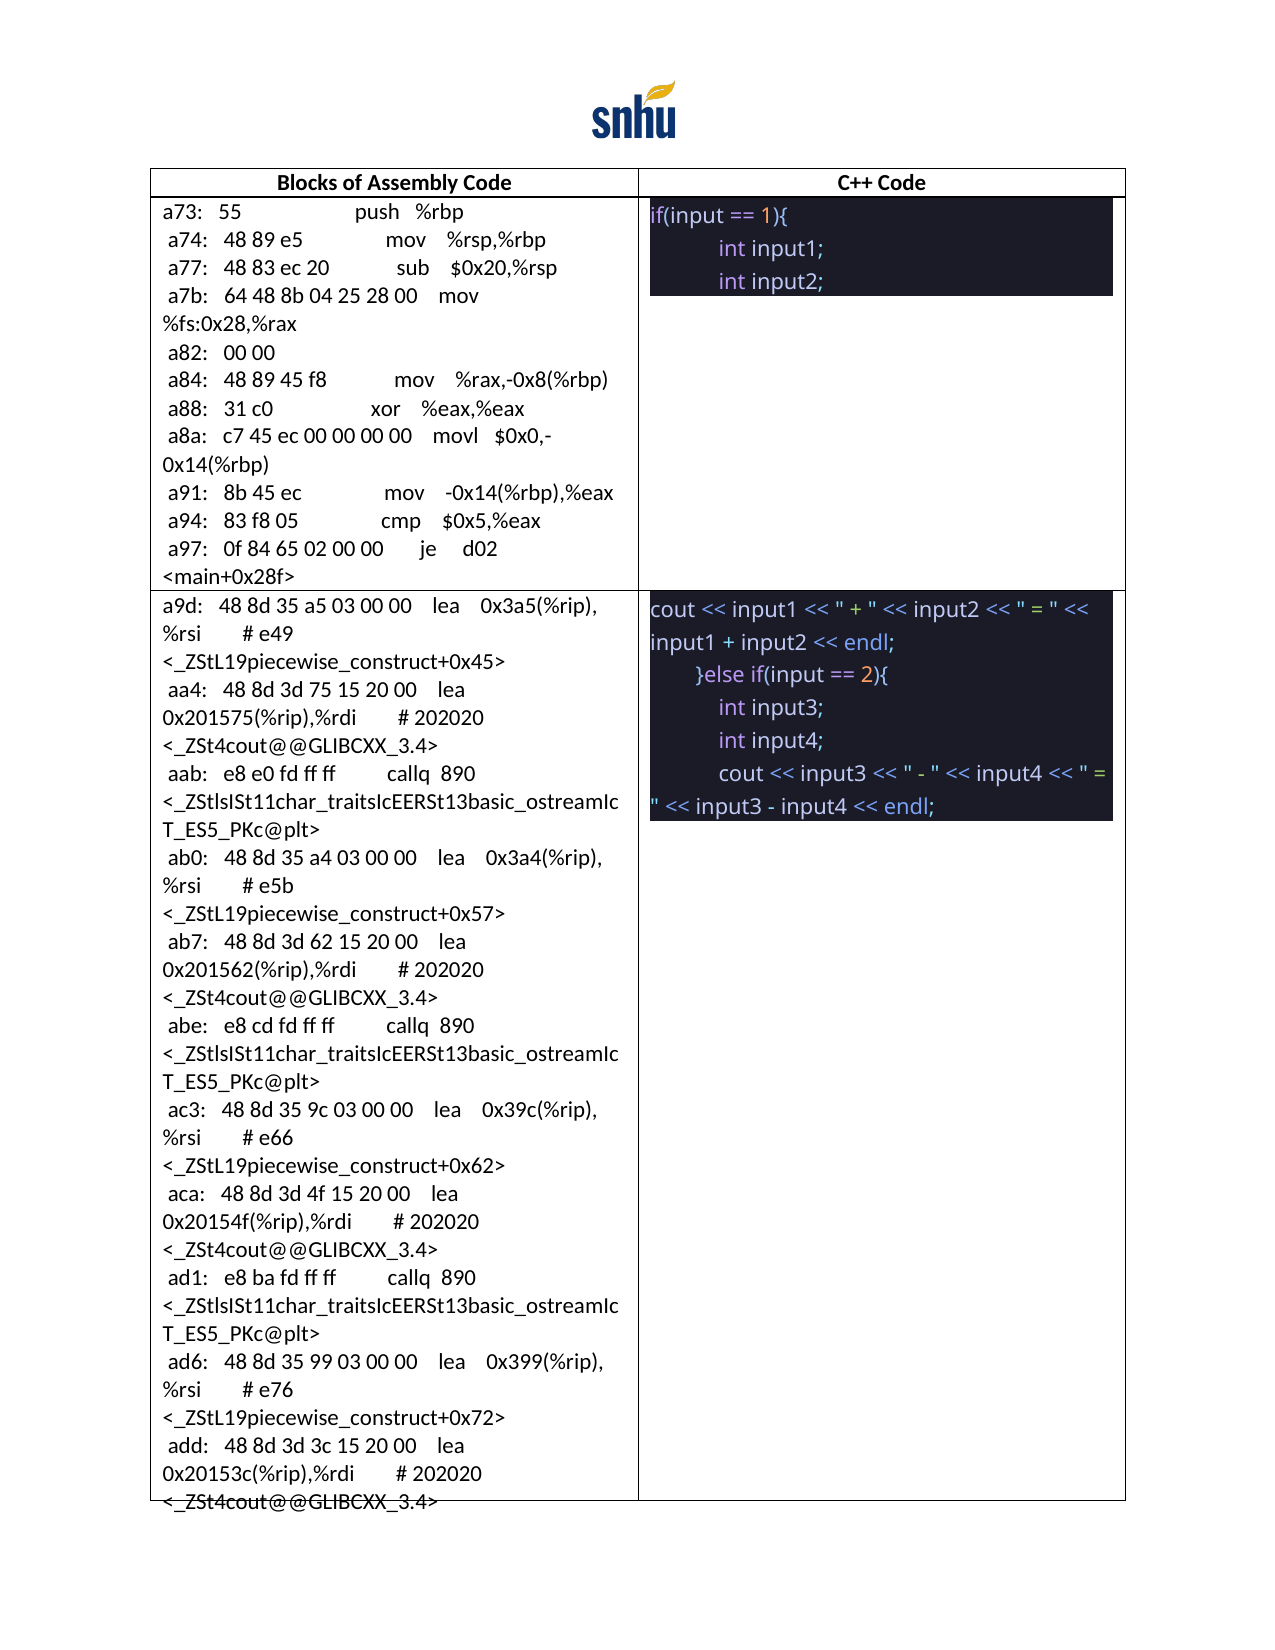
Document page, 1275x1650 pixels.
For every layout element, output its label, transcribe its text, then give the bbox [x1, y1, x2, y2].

table_header C++ Code [639, 169, 1125, 196]
table_cell a73: 55 push %rbp a74: 48 89 e5 mov %rsp,%rbp a77: 48 83 ec 20 sub $0x20,%rsp a7b: 64 48 8b 04 25 28 00 mov %fs:0x28,%rax a82: 00 00 a84: 48 89 45 f8 mov %rax,-0x8(%rbp) a88: 31 c0 xor %eax,%eax a8a: c7 45 ec 00 00 00 00 movl $0x0,-0x14(%rbp) a91: 8b 45 ec mov -0x14(%rbp),%eax a94: 83 f8 05 cmp $0x5,%eax a97: 0f 84 65 02 00 00 je d02 <main+0x28f> [151, 198, 638, 590]
table_cell cout << input1 << " + " << input2 << " = " << input1 + input2 << endl; }else if(input == 2){ int input3; int input4; cout << input3 << " - " << input4 << " = " << input3 - input4 << endl; [639, 591, 1125, 1500]
table_cell a9d: 48 8d 35 a5 03 00 00 lea 0x3a5(%rip),%rsi # e49 <_ZStL19piecewise_construct+0x45> aa4: 48 8d 3d 75 15 20 00 lea 0x201575(%rip),%rdi # 202020 <_ZSt4cout@@GLIBCXX_3.4> aab: e8 e0 fd ff ff callq 890 <_ZStlsISt11char_traitsIcEERSt13basic_ostreamIcT_ES5_PKc@plt> ab0: 48 8d 35 a4 03 00 00 lea 0x3a4(%rip),%rsi # e5b <_ZStL19piecewise_construct+0x57> ab7: 48 8d 3d 62 15 20 00 lea 0x201562(%rip),%rdi # 202020 <_ZSt4cout@@GLIBCXX_3.4> abe: e8 cd fd ff ff callq 890 <_ZStlsISt11char_traitsIcEERSt13basic_ostreamIcT_ES5_PKc@plt> ac3: 48 8d 35 9c 03 00 00 lea 0x39c(%rip),%rsi # e66 <_ZStL19piecewise_construct+0x62> aca: 48 8d 3d 4f 15 20 00 lea 0x20154f(%rip),%rdi # 202020 <_ZSt4cout@@GLIBCXX_3.4> ad1: e8 ba fd ff ff callq 890 <_ZStlsISt11char_traitsIcEERSt13basic_ostreamIcT_ES5_PKc@plt> ad6: 48 8d 35 99 03 00 00 lea 0x399(%rip),%rsi # e76 <_ZStL19piecewise_construct+0x72> add: 48 8d 3d 3c 15 20 00 lea 0x20153c(%rip),%rdi # 202020 <_ZSt4cout@@GLIBCXX_3.4> ae4: e8 a7 fd ff ff callq 890 <_ZStlsISt11char_traitsIcEERSt13basic_ostreamIcT_ES5_PKc@plt> ae9: 48 8d 35 96 03 00 00 lea 0x396(%rip),%rsi # e86 <_ZStL19piecewise_construct+0x82> af0: 48 8d 3d 29 15 20 00 lea 0x201529(%rip),%rdi # 202020 <_ZSt4cout@@GLIBCXX_3.4> [151, 591, 638, 1500]
picture [573, 75, 702, 147]
table_cell if(input == 1){ int input1; int input2; [639, 198, 1125, 590]
table_header Blocks of Assembly Code [151, 169, 638, 196]
